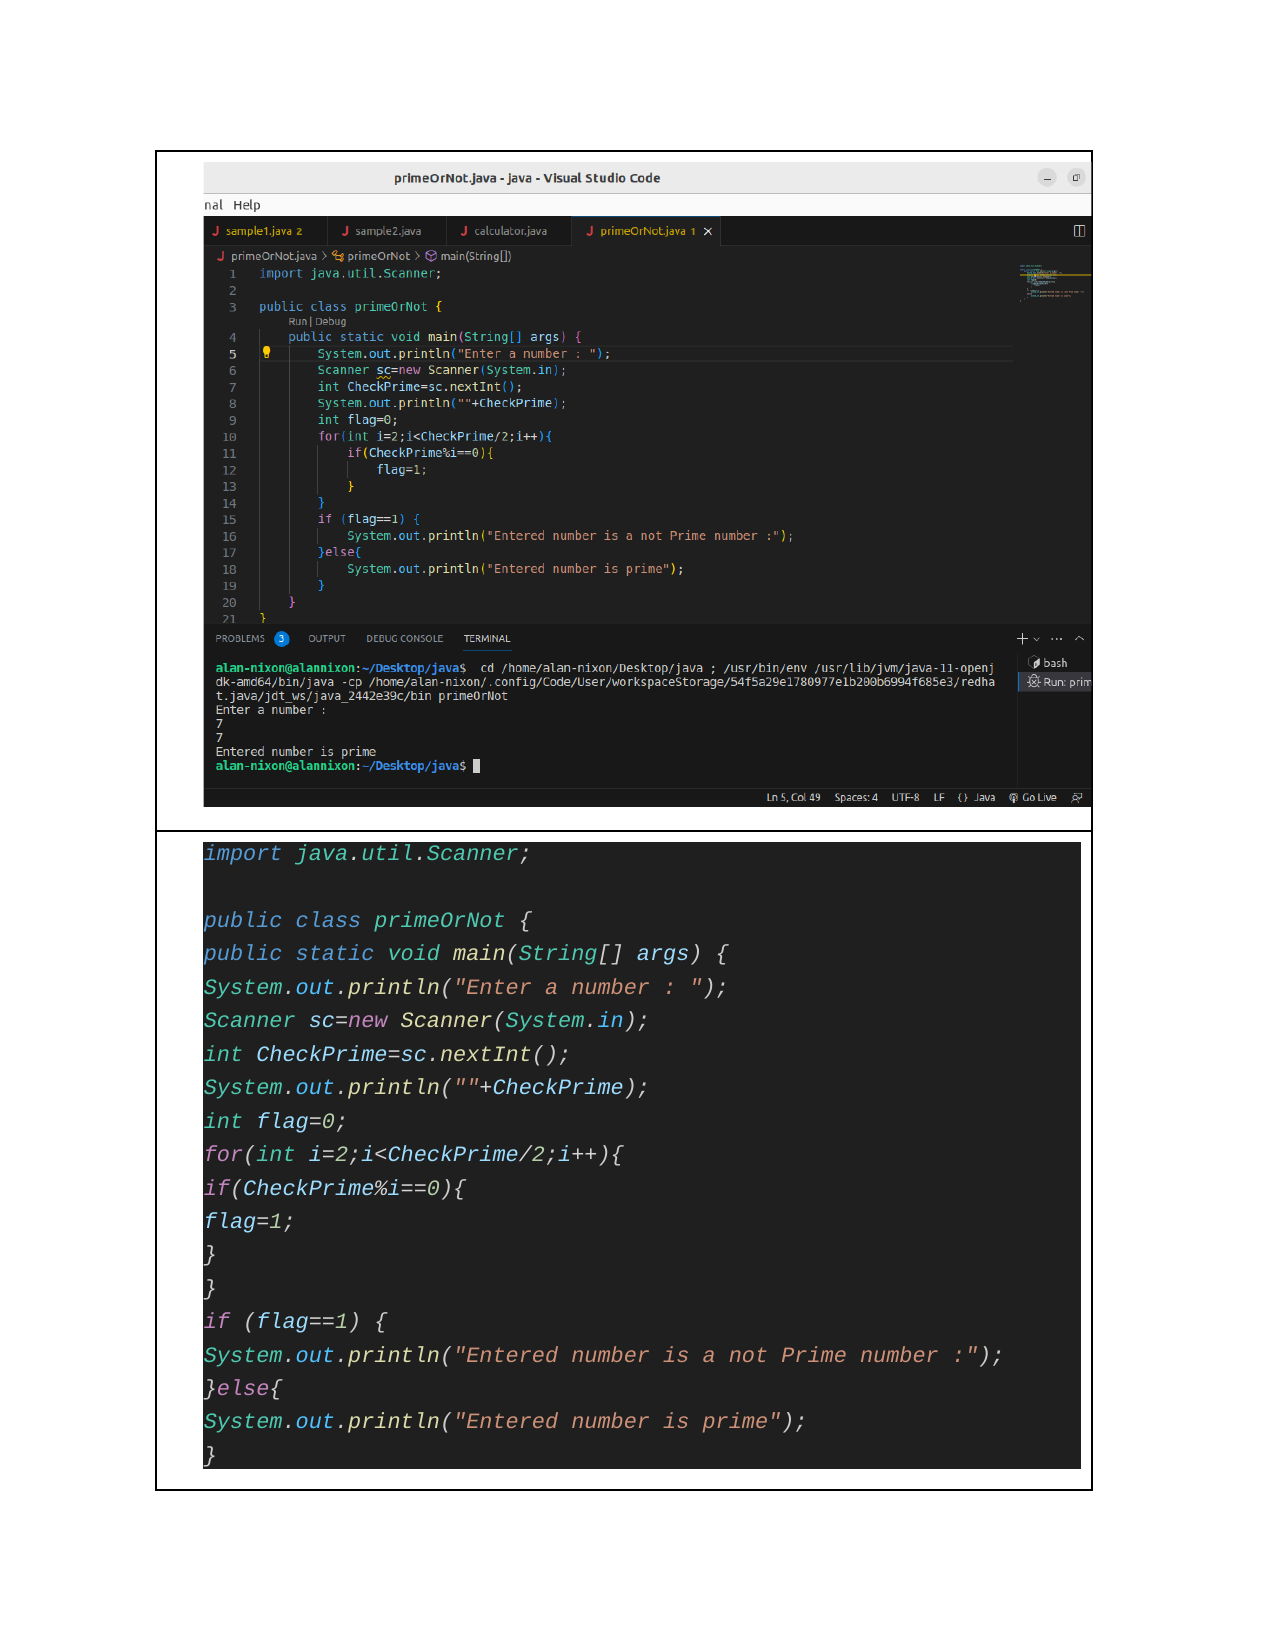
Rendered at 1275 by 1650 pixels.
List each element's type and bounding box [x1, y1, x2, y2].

table_cell [157, 832, 1091, 1488]
picture [203, 162, 1092, 807]
table_cell [157, 152, 1091, 830]
